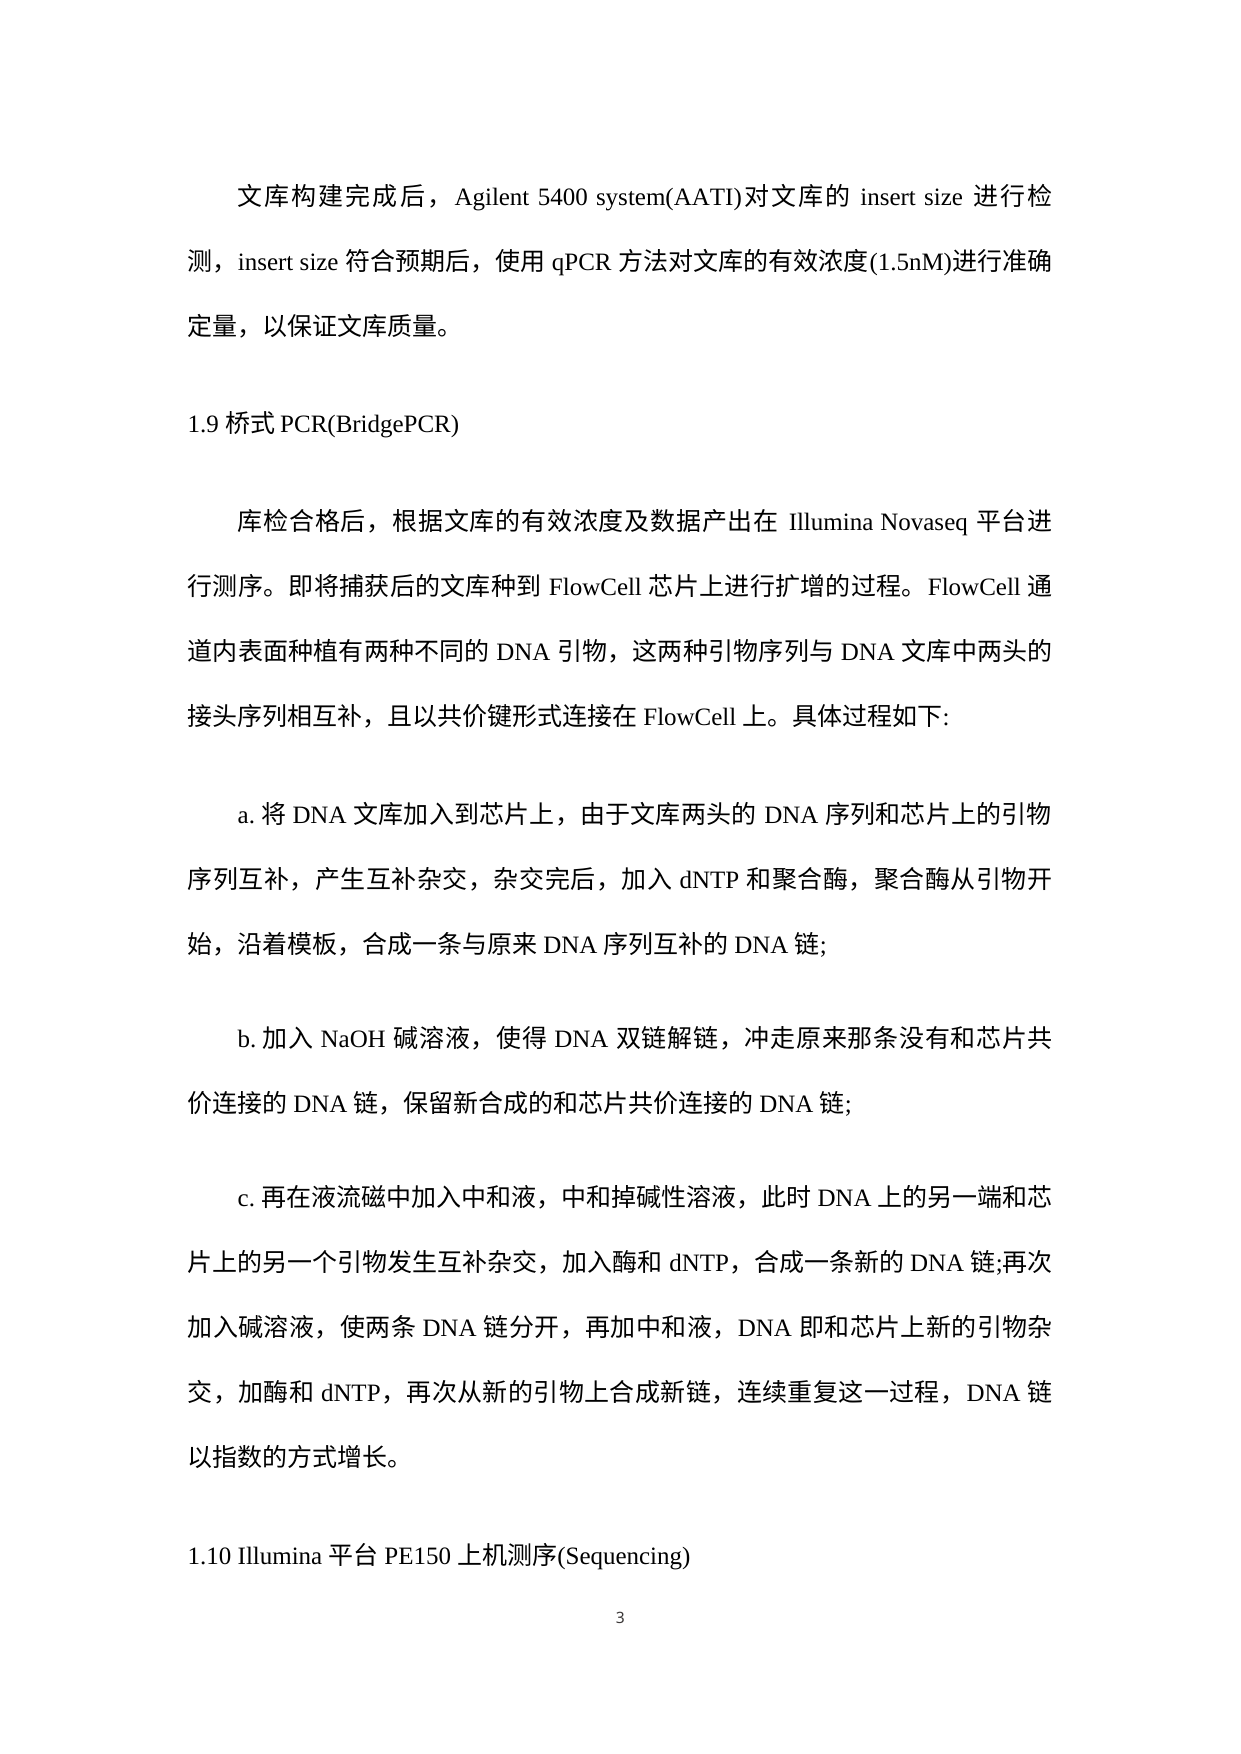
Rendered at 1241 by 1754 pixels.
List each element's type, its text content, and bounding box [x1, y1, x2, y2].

text 1.10 Illumina 平台 PE150 上机测序(Sequencing) [187, 1521, 1053, 1586]
text 文库构建完成后，Agilent 5400 system(AATI)对文库的 insert size 进行检测，insert size 符合预期后，使用 qPCR 方法对文库的有效浓度(1.5nM)进行准确定量，以保证文库质量。 [187, 162, 1053, 357]
list 加入 NaOH 碱溶液，使得 DNA 双链解链，冲走原来那条没有和芯片共价连接的 DNA 链，保留新合成的和芯片共价连接的 DNA 链; [187, 1004, 1053, 1134]
text 1.9 桥式PCR(BridgePCR) [187, 389, 1053, 454]
list 将 DNA 文库加入到芯片上，由于文库两头的 DNA 序列和芯片上的引物序列互补，产生互补杂交，杂交完后，加入 dNTP 和聚合酶，聚合酶从引物开始，沿着模板，合成一条与原来 DNA 序列互补的 DNA 链; [187, 780, 1053, 975]
text 库检合格后，根据文库的有效浓度及数据产出在 Illumina Novaseq 平台进行测序。即将捕获后的文库种到 FlowCell 芯片上进行扩增的过程。FlowCell 通道内表面种植有两种不同的 DNA 引物，这两种引物序列与 DNA 文库中两头的接头序列相互补，且以共价键形式连接在 FlowCell 上。具体过程如下: [187, 487, 1053, 747]
list 再在液流磁中加入中和液，中和掉碱性溶液，此时 DNA 上的另一端和芯片上的另一个引物发生互补杂交，加入酶和 dNTP，合成一条新的 DNA 链;再次加入碱溶液，使两条 DNA 链分开，再加中和液，DNA 即和芯片上新的引物杂交，加酶和 dNTP，再次从新的引物上合成新链，连续重复这一过程，DNA 链以指数的方式增⻓。 [187, 1163, 1053, 1488]
